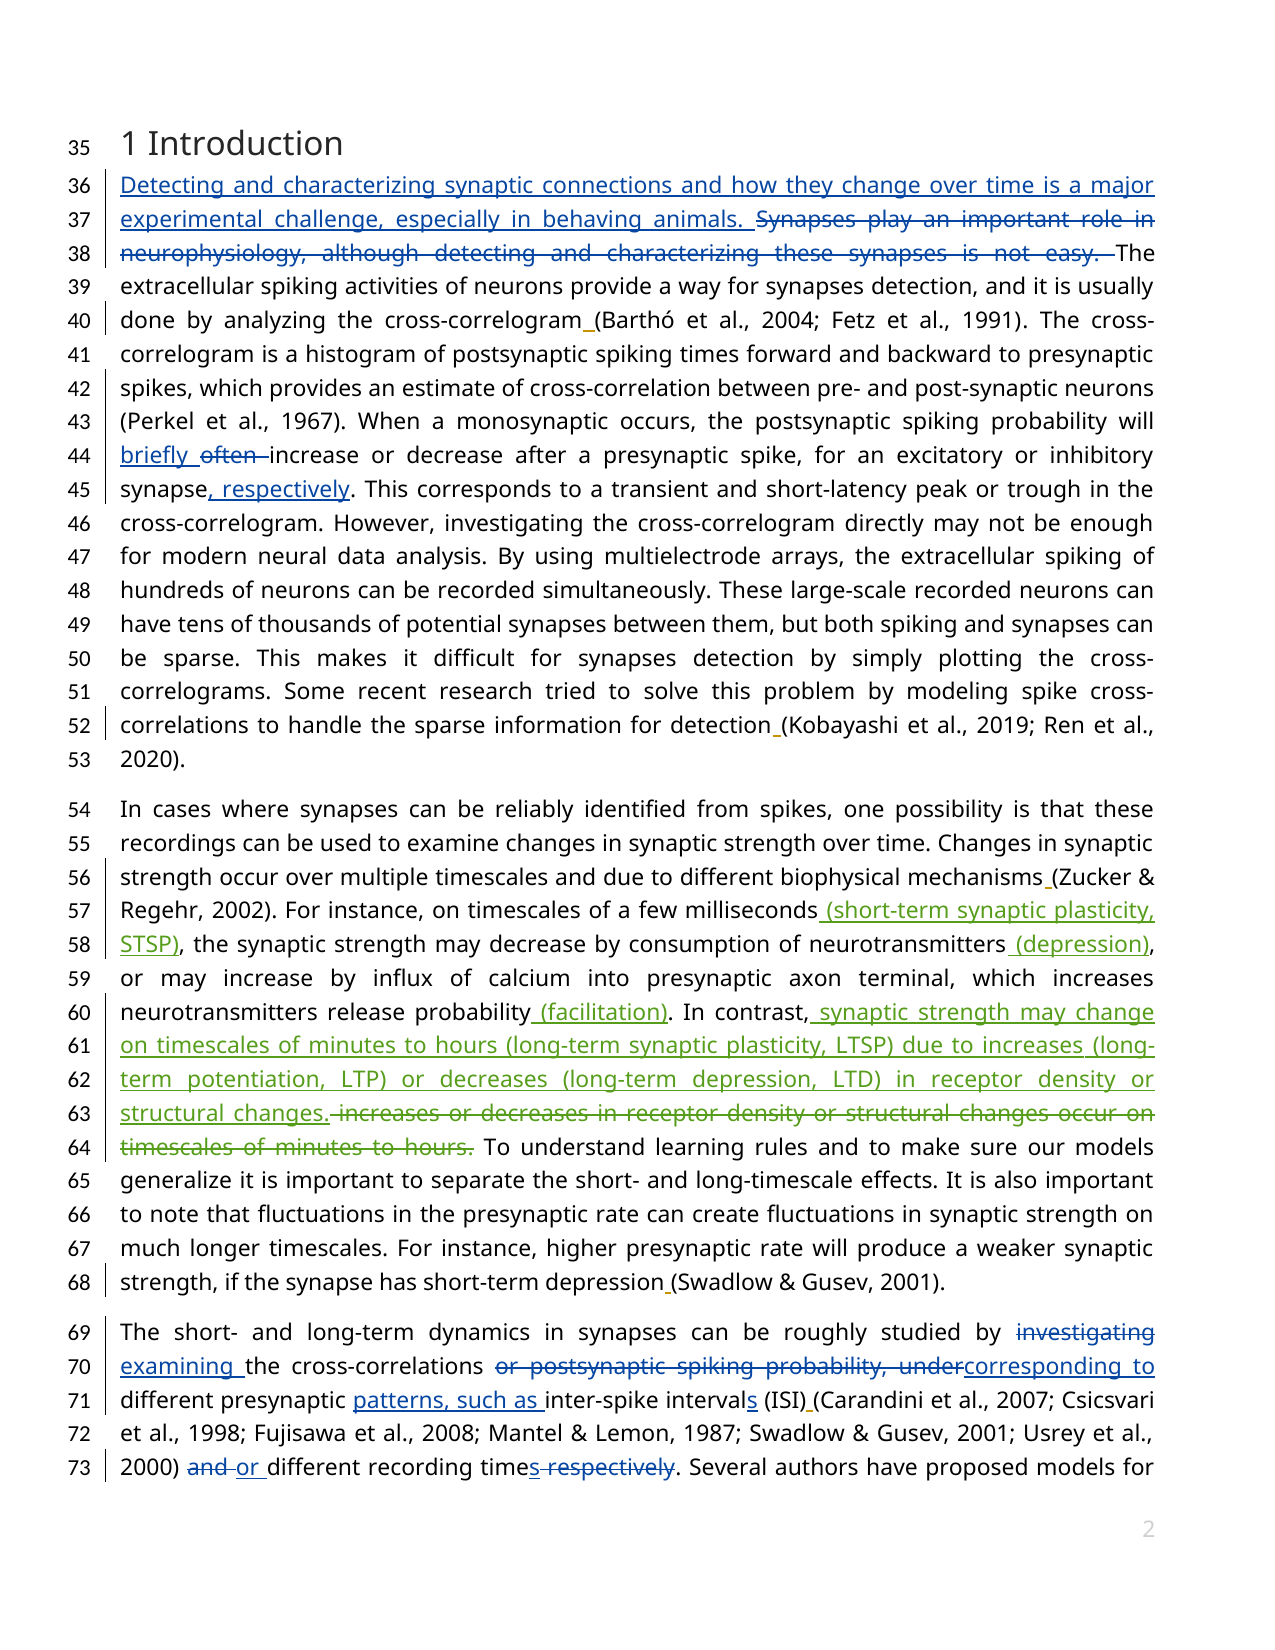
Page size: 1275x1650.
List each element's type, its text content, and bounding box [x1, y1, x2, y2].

text In cases where synapses can be reliably identified from spikes, one possibility is that these recordings can be used to examine changes in synaptic strength over time. Changes in synaptic strength occur over multiple timescales and due to different biophysical mechanisms(Zucker & Regehr, 2002). For instance, on timescales of a few milliseconds, the synaptic strength may decrease by consumption of neurotransmitters, or may increase by influx of calcium into presynaptic axon terminal, which increases neurotransmitters release probability. In contrast, To understand learning rules and to make sure our models generalize it is important to separate the short- and long-timescale effects. It is also important to note that fluctuations in the presynaptic rate can create fluctuations in synaptic strength on much longer timescales. For instance, higher presynaptic rate will produce a weaker synaptic strength, if the synapse has short-term depression(Swadlow & Gusev, 2001). [120, 1091, 1155, 1297]
text The extracellular spiking activities of neurons provide a way for synapses detection, and it is usually done by analyzing the cross-correlogram(Barthó et al., 2004; Fetz et al., 1991). The cross-correlogram is a histogram of postsynaptic spiking times forward and backward to presynaptic spikes, which provides an estimate of cross-correlation between pre- and post-synaptic neurons(Perkel et al., 1967). When a monosynaptic occurs, the postsynaptic spiking probability will increase or decrease after a presynaptic spike, for an excitatory or inhibitory synapse. This corresponds to a transient and short-latency peak or trough in the cross-correlogram. However, investigating the cross-correlogram directly may not be enough for modern neural data analysis. By using multielectrode arrays, the extracellular spiking of hundreds of neurons can be recorded simultaneously. These large-scale recorded neurons can have tens of thousands of potential synapses between them, but both spiking and synapses can be sparse. This makes it difficult for synapses detection by simply plotting the cross-correlograms. Some recent research tried to solve this problem by modeling spike cross-correlations to handle the sparse information for detection(Kobayashi et al., 2019; Ren et al., 2020). [120, 197, 1155, 774]
subtitle 1 Introduction [120, 120, 1155, 165]
text In cases where synapses can be reliably identified from spikes, one possibility is that these recordings can be used to examine changes in synaptic strength over time. Changes in synaptic strength occur over multiple timescales and due to different biophysical mechanisms(Zucker & Regehr, 2002). For instance, on timescales of a few milliseconds, the synaptic strength may decrease by consumption of neurotransmitters, or may increase by influx of calcium into presynaptic axon terminal, which increases neurotransmitters release probability. In contrast, To understand learning rules and to make sure our models generalize it is important to separate the short- and long-timescale effects. It is also important to note that fluctuations in the presynaptic rate can create fluctuations in synaptic strength on much longer timescales. For instance, higher presynaptic rate will produce a weaker synaptic strength, if the synapse has short-term depression(Swadlow & Gusev, 2001). [120, 793, 1155, 1056]
